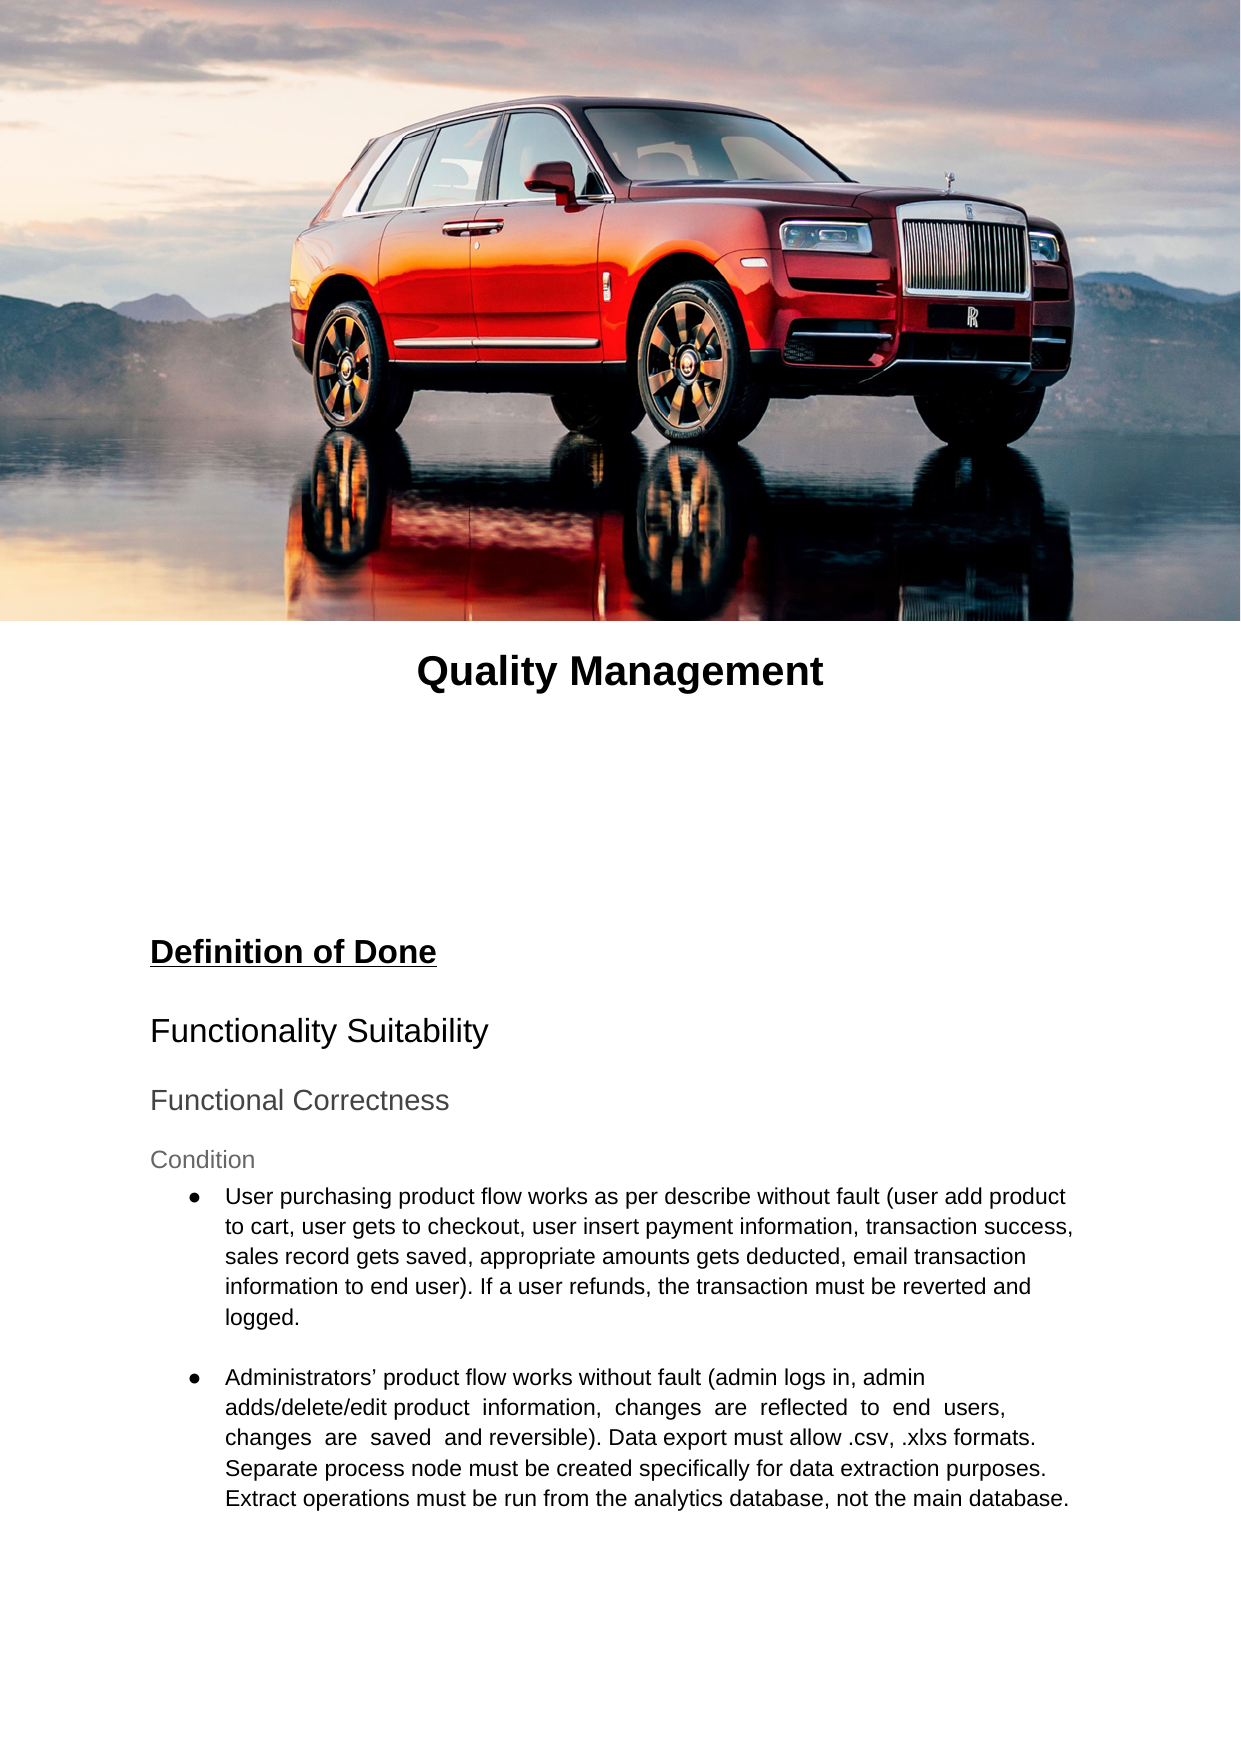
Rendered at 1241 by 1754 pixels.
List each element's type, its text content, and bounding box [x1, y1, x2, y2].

subtitle Functional Correctness [150, 1083, 1090, 1116]
text Quality Management [150, 621, 1090, 694]
list User purchasing product flow works as per describe without fault (user add product to cart, user gets to checkout, user insert payment information, transaction success, sales record gets saved, appropriate amounts gets deducted, email transaction information to end user). If a user refunds, the transaction must be reverted and logged. [187, 1183, 1090, 1330]
picture [0, 0, 1241, 621]
subtitle Definition of Done [150, 932, 1090, 971]
list Administrators’ product flow works without fault (admin logs in, admin adds/delete/edit product information, changes are reflected to end users, changes are saved and reversible). Data export must allow .csv, .xlxs formats. Separate process node must be created specifically for data extraction purposes. Extract operations must be run from the analytics database, not the main database. [187, 1364, 1090, 1511]
subtitle Condition [150, 1146, 1090, 1174]
subtitle Functionality Suitability [150, 1011, 1090, 1049]
